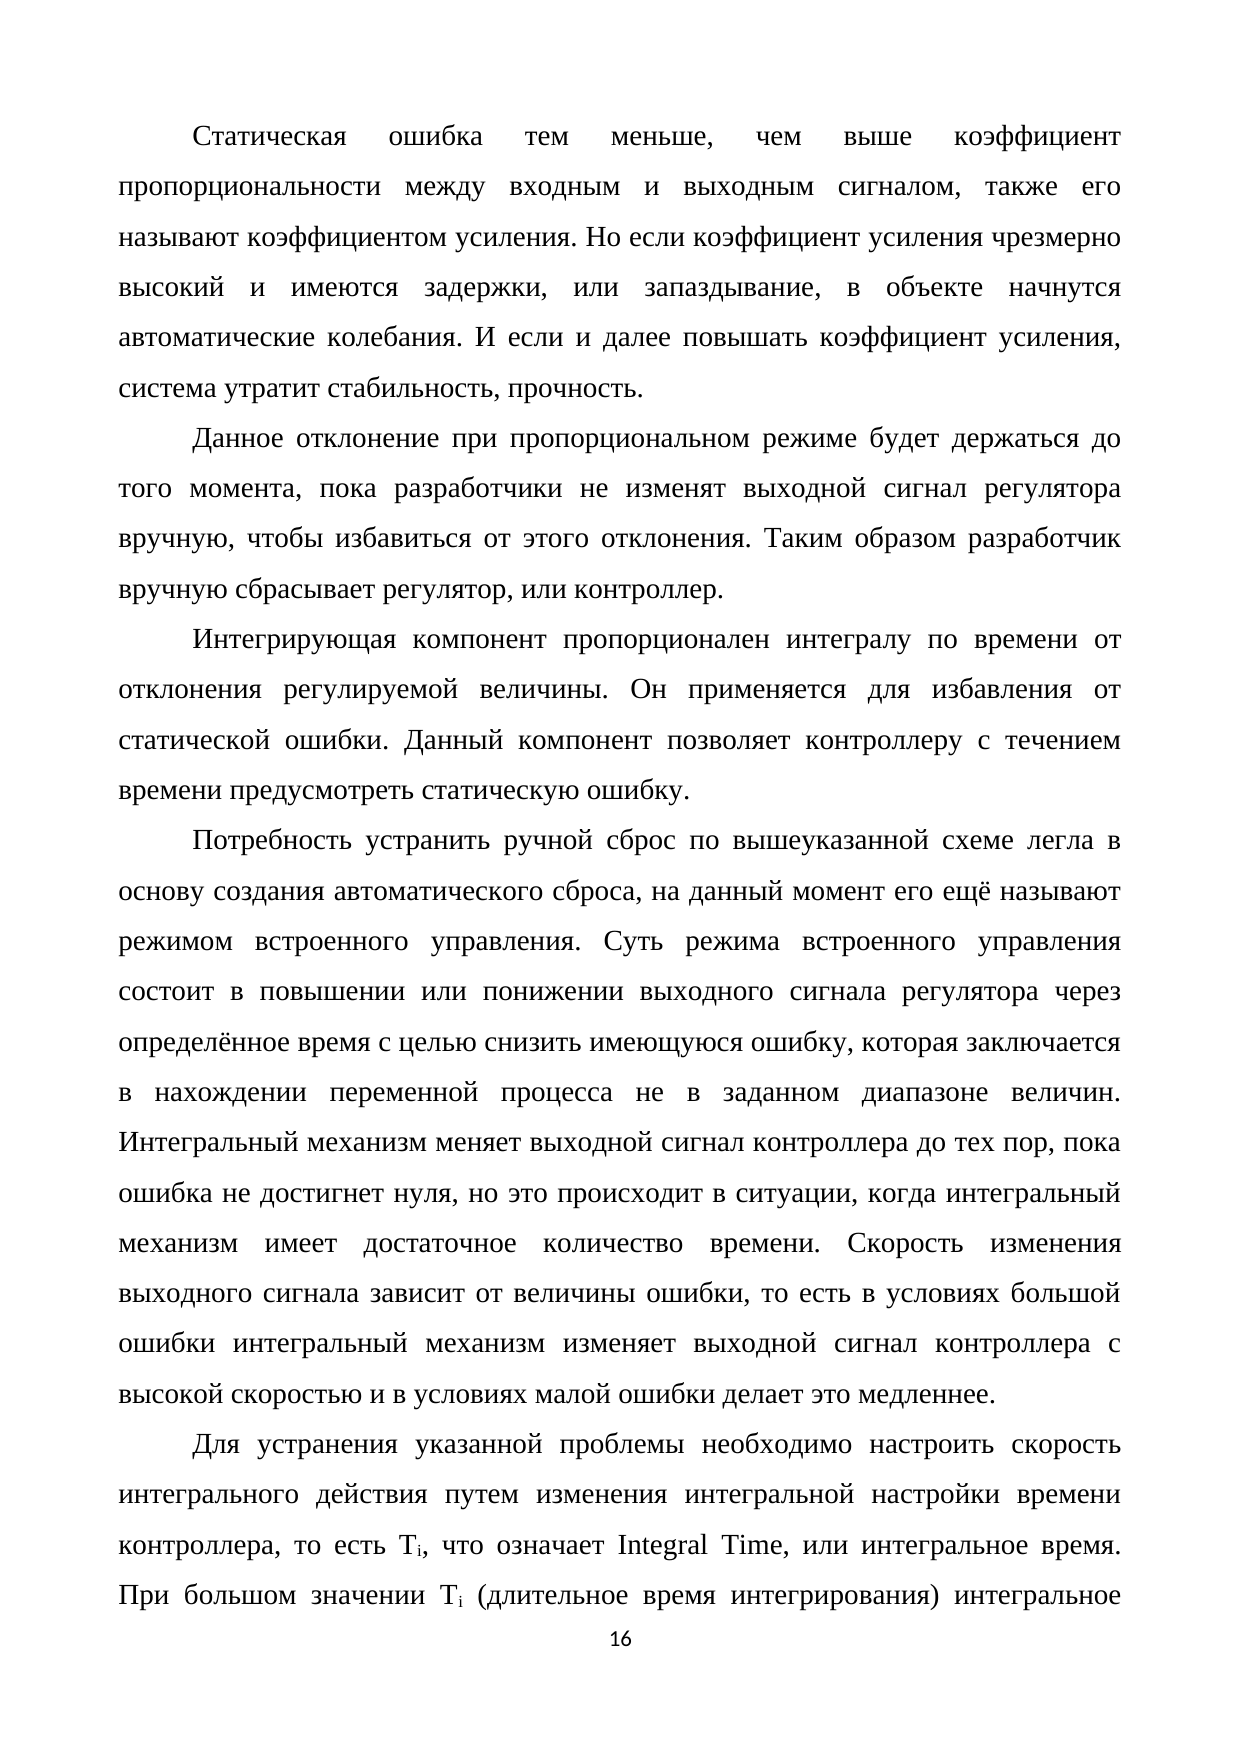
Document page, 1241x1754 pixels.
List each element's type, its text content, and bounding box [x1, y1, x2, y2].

text Потребность устранить ручной сброс по вышеуказанной схеме легла в основу создания автоматического сброса, на данный момент его ещё называют режимом встроенного управления. Суть режима встроенного управления состоит в повышении или понижении выходного сигнала регулятора через определённое время с целью снизить имеющуюся ошибку, которая заключается в нахождении переменной процесса не в заданном диапазоне величин. Интегральный механизм меняет выходной сигнал контроллера до тех пор, пока ошибка не достигнет нуля, но это происходит в ситуации, когда интегральный механизм имеет достаточное количество времени. Скорость изменения выходного сигнала зависит от величины ошибки, то есть в условиях большой ошибки интегральный механизм изменяет выходной сигнал контроллера с высокой скоростью и в условиях малой ошибки делает это медленнее. [118, 822, 1122, 1409]
text Статическая ошибка тем меньше, чем выше коэффициент пропорциональности между входным и выходным сигналом, также его называют коэффициентом усиления. Но если коэффициент усиления чрезмерно высокий и имеются задержки, или запаздывание, в объекте начнутся автоматические колебания. И если и далее повышать коэффициент усиления, система утратит стабильность, прочность. [118, 118, 1122, 403]
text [118, 1426, 1122, 1611]
text Данное отклонение при пропорциональном режиме будет держаться до того момента, пока разработчики не изменят выходной сигнал регулятора вручную, чтобы избавиться от этого отклонения. Таким образом разработчик вручную сбрасывает регулятор, или контроллер. [118, 420, 1122, 604]
text Интегрирующая компонент пропорционален интегралу по времени от отклонения регулируемой величины. Он применяется для избавления от статической ошибки. Данный компонент позволяет контроллеру с течением времени предусмотреть статическую ошибку. [118, 621, 1122, 806]
